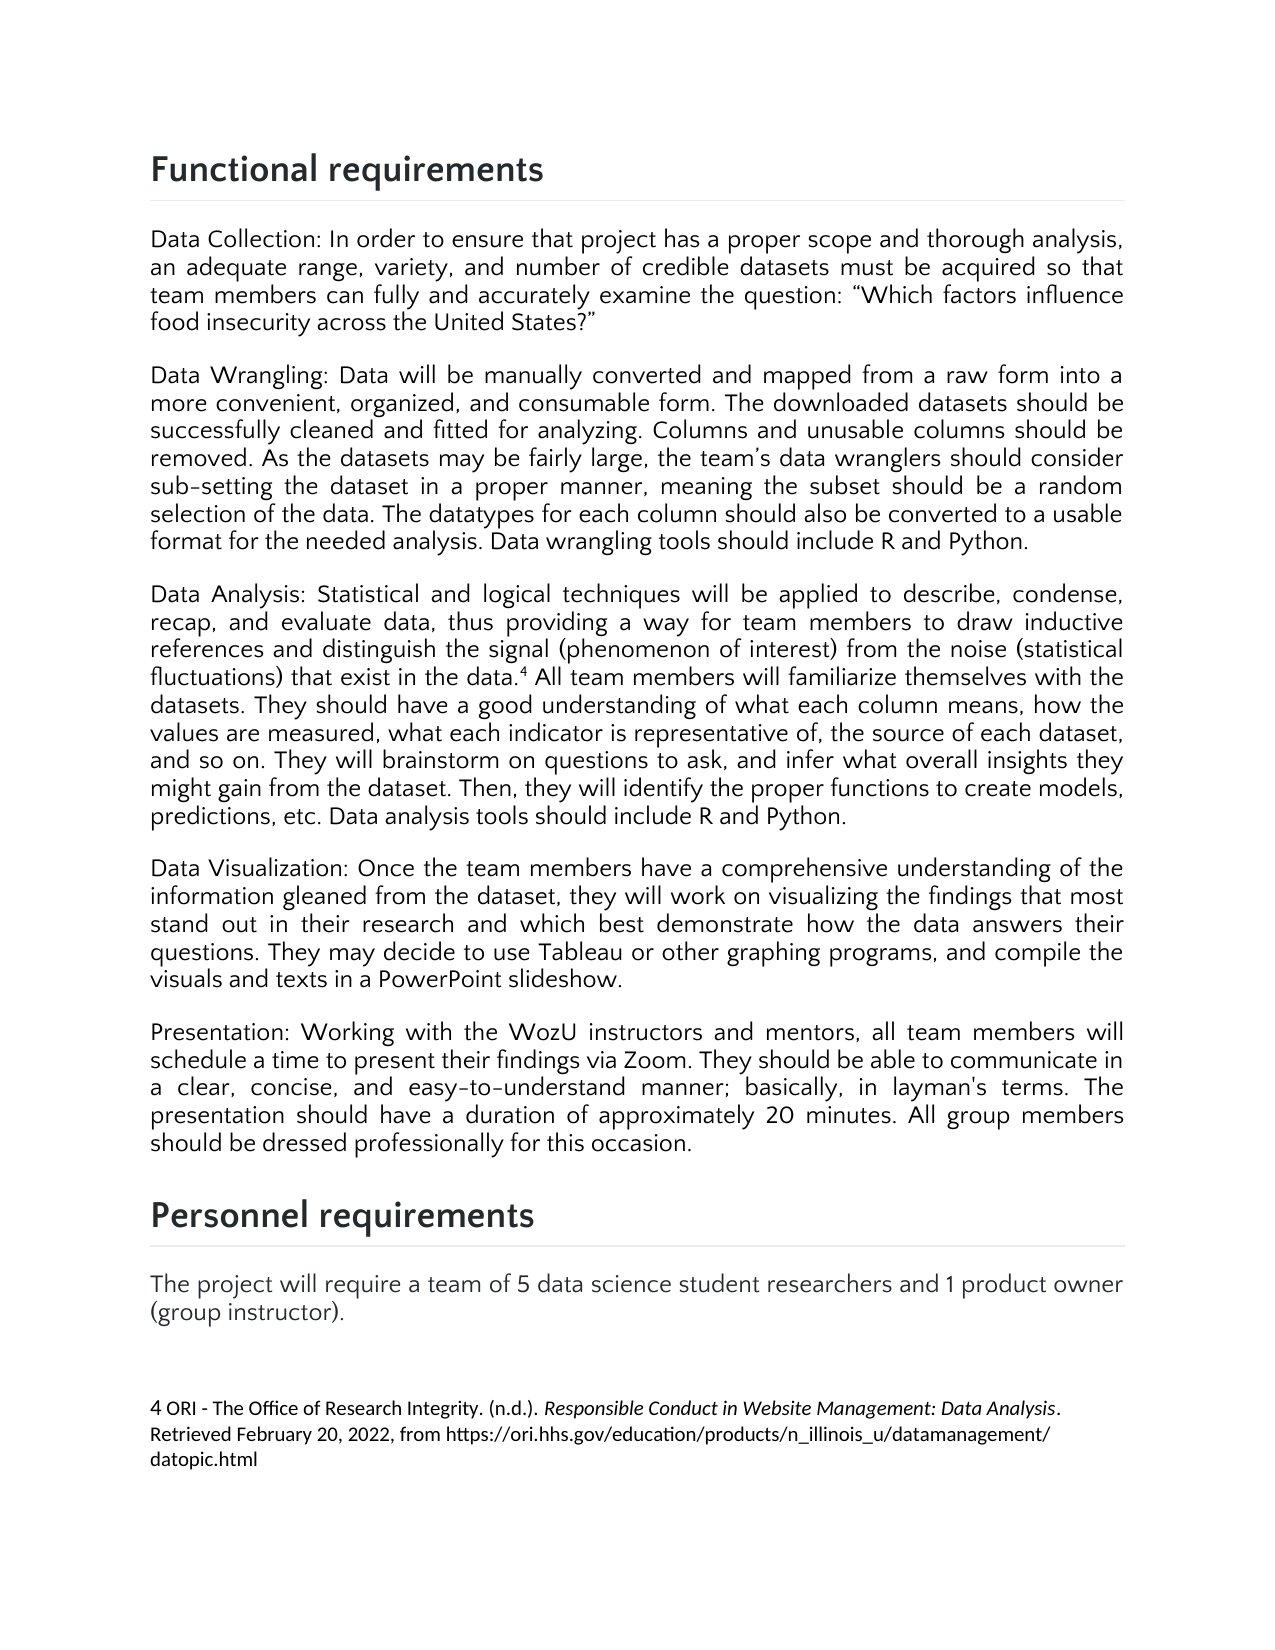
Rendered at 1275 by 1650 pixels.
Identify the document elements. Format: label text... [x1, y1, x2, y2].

text Data Analysis: Statistical and logical techniques will be applied to describe, condense, recap, and evaluate data, thus providing a way for team members to draw inductive references and distinguish the signal (phenomenon of interest) from the noise (statistical fluctuations) that exist in the data. All team members will familiarize themselves with the datasets. They should have a good understanding of what each column means, how the values are measured, what each indicator is representative of, the source of each dataset, and so on. They will brainstorm on questions to ask, and infer what overall insights they might gain from the dataset. Then, they will identify the proper functions to create models, predictions, etc. Data analysis tools should include R and Python. [150, 581, 1125, 831]
text Personnel requirements [150, 1195, 1125, 1245]
text Presentation: Working with the WozU instructors and mentors, all team members will schedule a time to present their findings via Zoom. They should be able to communicate in a clear, concise, and easy-to-understand manner; basically, in layman's terms. The presentation should have a duration of approximately 20 minutes. All group members should be dressed professionally for this occasion. [150, 1019, 1125, 1158]
text Data Collection: In order to ensure that project has a proper scope and thorough analysis, an adequate range, variety, and number of credible datasets must be acquired so that team members can fully and accurately examine the question: “Which factors influence food insecurity across the United States?” [150, 226, 1125, 337]
text Functional requirements [150, 150, 1125, 200]
text Data Wrangling: Data will be manually converted and mapped from a raw form into a more convenient, organized, and consumable form. The downloaded datasets should be successfully cleaned and fitted for analyzing. Columns and unusable columns should be removed. As the datasets may be fairly large, the team’s data wranglers should consider sub-setting the dataset in a proper manner, meaning the subset should be a random selection of the data. The datatypes for each column should also be converted to a usable format for the needed analysis. Data wrangling tools should include R and Python. [150, 362, 1125, 556]
text Data Visualization: Once the team members have a comprehensive understanding of the information gleaned from the dataset, they will work on visualizing the findings that most stand out in their research and which best demonstrate how the data answers their questions. They may decide to use Tableau or other graphing programs, and compile the visuals and texts in a PowerPoint slideshow. [150, 856, 1125, 994]
text The project will require a team of 5 data science student researchers and 1 product owner (group instructor). [150, 1272, 1125, 1327]
